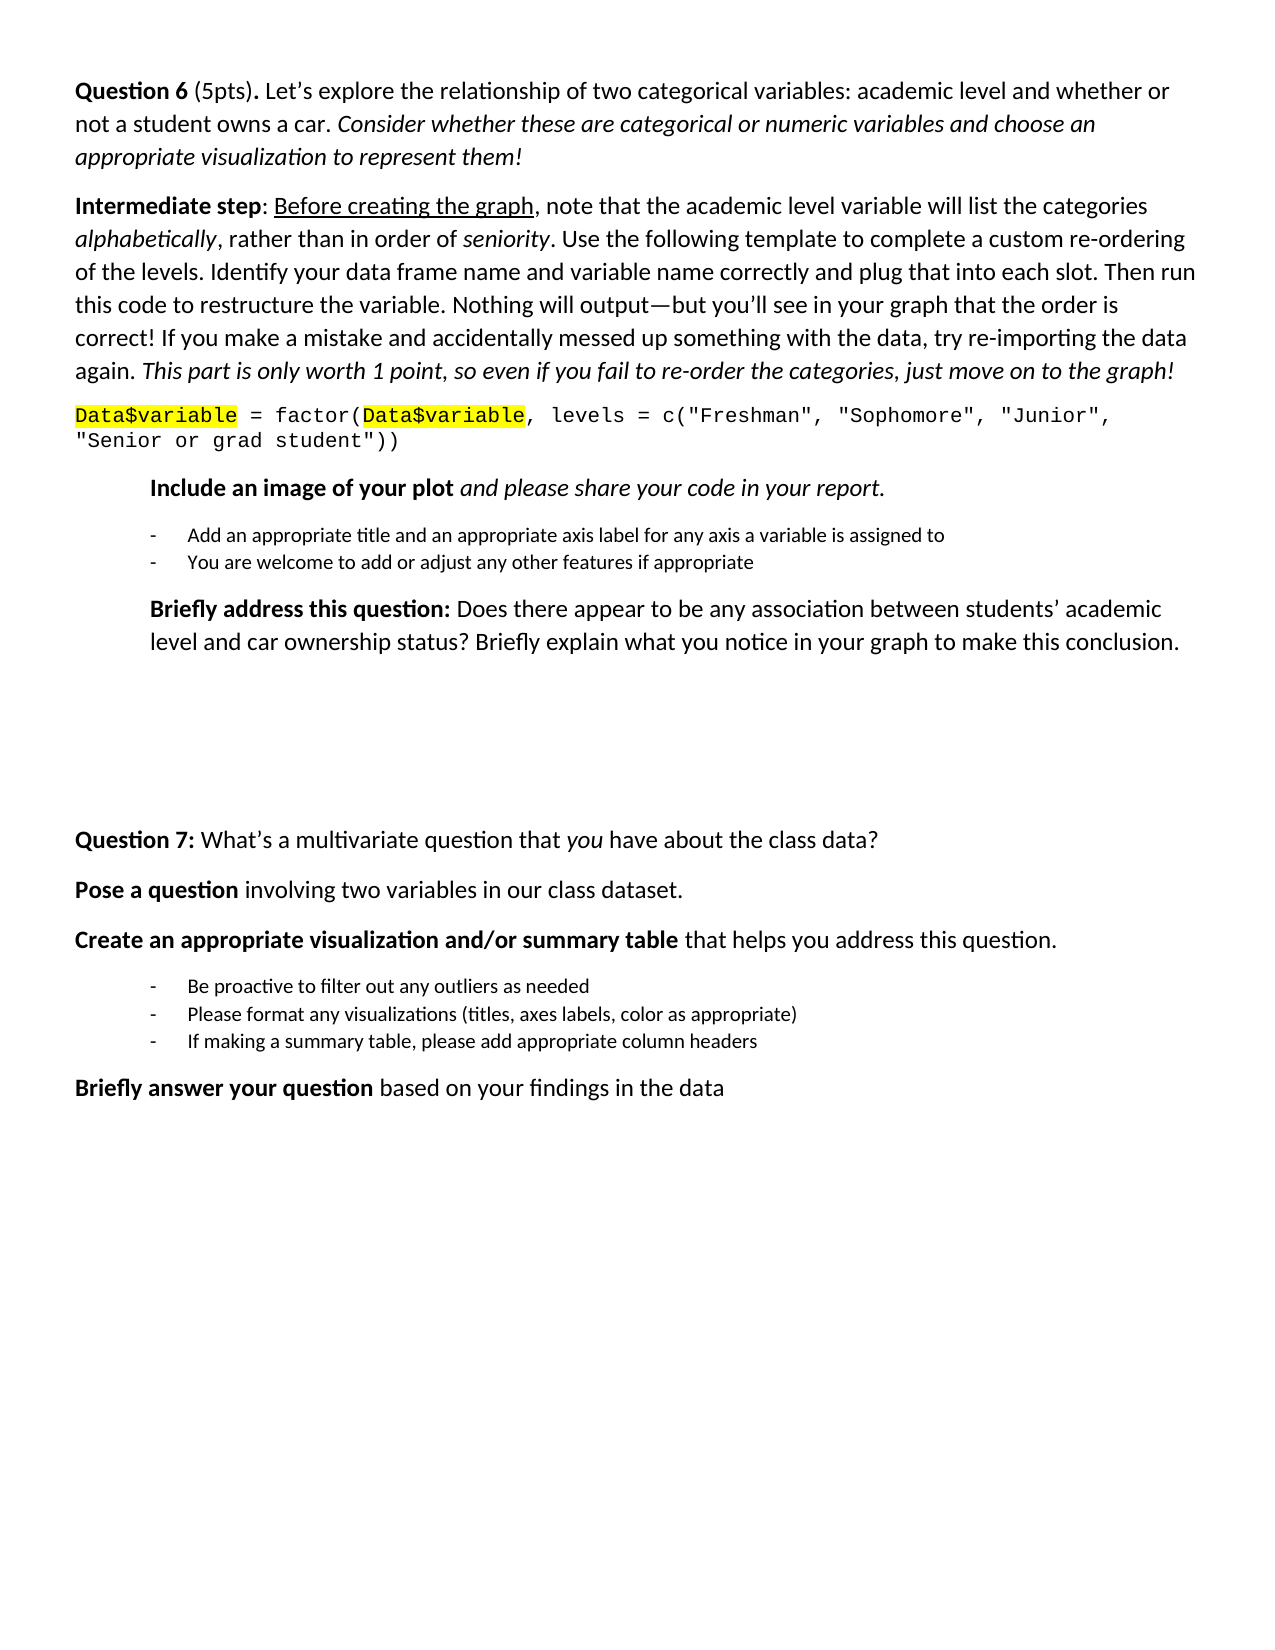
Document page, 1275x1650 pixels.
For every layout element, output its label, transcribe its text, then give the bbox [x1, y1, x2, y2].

text Intermediate step: Before creating the graph, note that the academic level variable will list the categories alphabetically, rather than in order of seniority. Use the following template to complete a custom re-ordering of the levels. Identify your data frame name and variable name correctly and plug that into each slot. Then run this code to restructure the variable. Nothing will output—but you’ll see in your graph that the order is correct! If you make a mistake and accidentally messed up something with the data, try re-importing the data again. This part is only worth 1 point, so even if you fail to re-order the categories, just move on to the graph! [75, 190, 1200, 386]
list You are welcome to add or adjust any other features if appropriate [150, 549, 1200, 575]
list Add an appropriate title and an appropriate axis label for any axis a variable is assigned to [150, 522, 1200, 547]
text Question 7: What’s a multivariate question that you have about the class data? [75, 824, 1200, 855]
text Include an image of your plot and please share your code in your report. [75, 472, 1200, 503]
list If making a summary table, please add appropriate column headers [150, 1028, 1200, 1053]
list Be proactive to filter out any outliers as needed [150, 973, 1200, 999]
text Briefly answer your question based on your findings in the data [75, 1072, 1200, 1103]
list Please format any visualizations (titles, axes labels, color as appropriate) [150, 1001, 1200, 1026]
text Data$variable = factor(Data$variable, levels = c("Freshman", "Sophomore", "Junior", "Senior or grad student")) [75, 404, 1200, 454]
text Briefly address this question: Does there appear to be any association between students’ academic level and car ownership status? Briefly explain what you notice in your graph to make this conclusion. [150, 593, 1200, 657]
text Create an appropriate visualization and/or summary table that helps you address this question. [75, 924, 1200, 954]
text Pose a question involving two variables in our class dataset. [75, 874, 1200, 905]
text Question 6 (5pts). Let’s explore the relationship of two categorical variables: academic level and whether or not a student owns a car. Consider whether these are categorical or numeric variables and choose an appropriate visualization to represent them! [75, 75, 1200, 171]
